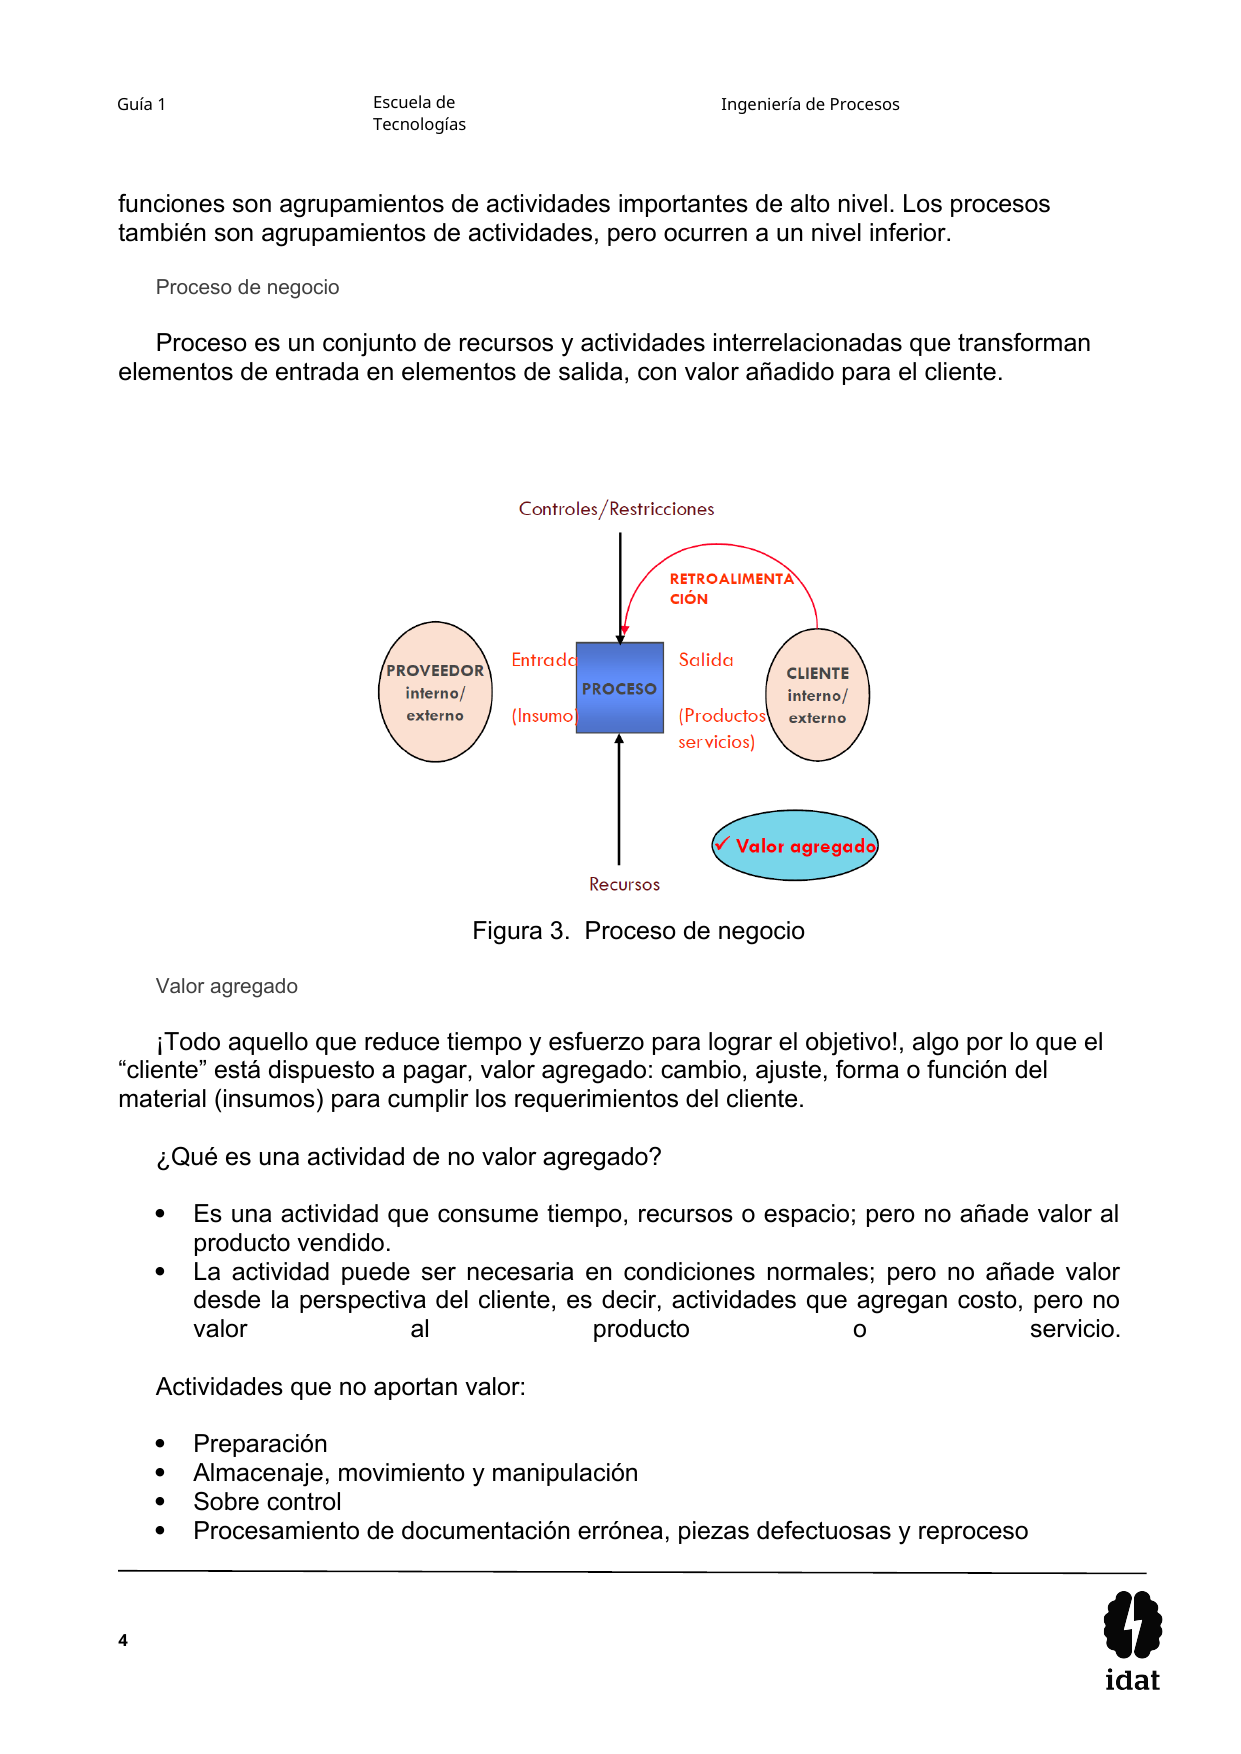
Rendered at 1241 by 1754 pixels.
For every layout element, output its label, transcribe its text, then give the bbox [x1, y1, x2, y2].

list Sobre control [156, 1487, 1122, 1516]
list Preparación [156, 1429, 1122, 1458]
text ¿Qué es una actividad de no valor agregado? [118, 1142, 1122, 1170]
subtitle Valor agregado [156, 974, 1122, 998]
list Es una actividad que consume tiempo, recursos o espacio; pero no añade valor al producto vendido. [156, 1199, 1122, 1257]
picture [1103, 1591, 1163, 1690]
picture [355, 481, 886, 917]
text Figura 3. Proceso de negocio [118, 916, 1122, 945]
text Proceso es un conjunto de recursos y actividades interrelacionadas que transforman elementos de entrada en elementos de salida, con valor añadido para el cliente. [118, 328, 1122, 385]
text Actividades que no aportan valor: [156, 1372, 1122, 1401]
list Procesamiento de documentación errónea, piezas defectuosas y reproceso [156, 1516, 1122, 1545]
subtitle Proceso de negocio [156, 275, 1122, 299]
text ¡Todo aquello que reduce tiempo y esfuerzo para lograr el objetivo!, algo por lo que el “cliente” está dispuesto a pagar, valor agregado: cambio, ajuste, forma o función del material (insumos) para cumplir los requerimientos del cliente. [118, 1027, 1122, 1113]
list La actividad puede ser necesaria en condiciones normales; pero no añade valor desde la perspectiva del cliente, es decir, actividades que agregan costo, pero no valor al producto o servicio. [156, 1257, 1122, 1372]
list Almacenaje, movimiento y manipulación [156, 1458, 1122, 1487]
